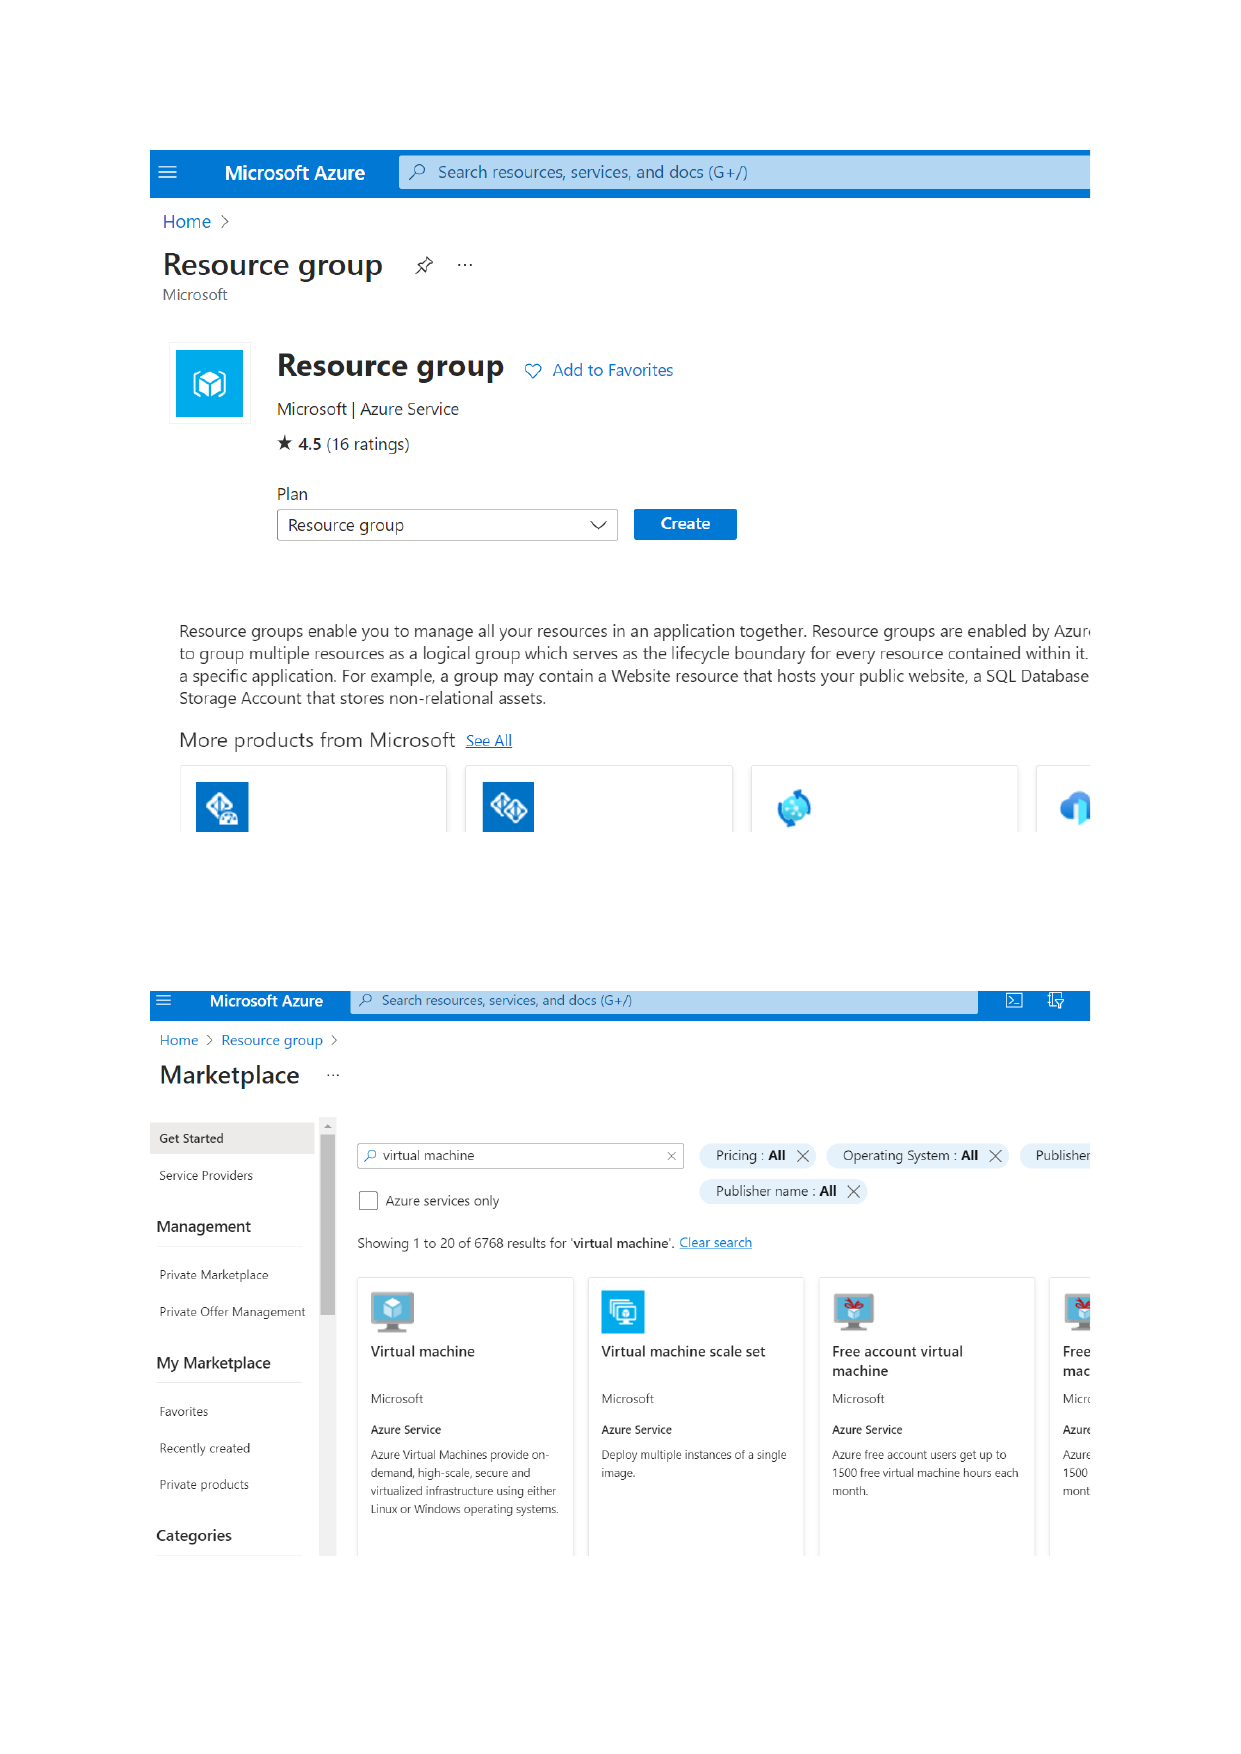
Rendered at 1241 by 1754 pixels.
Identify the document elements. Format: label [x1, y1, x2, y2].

picture [150, 991, 1091, 1556]
picture [150, 150, 1091, 832]
